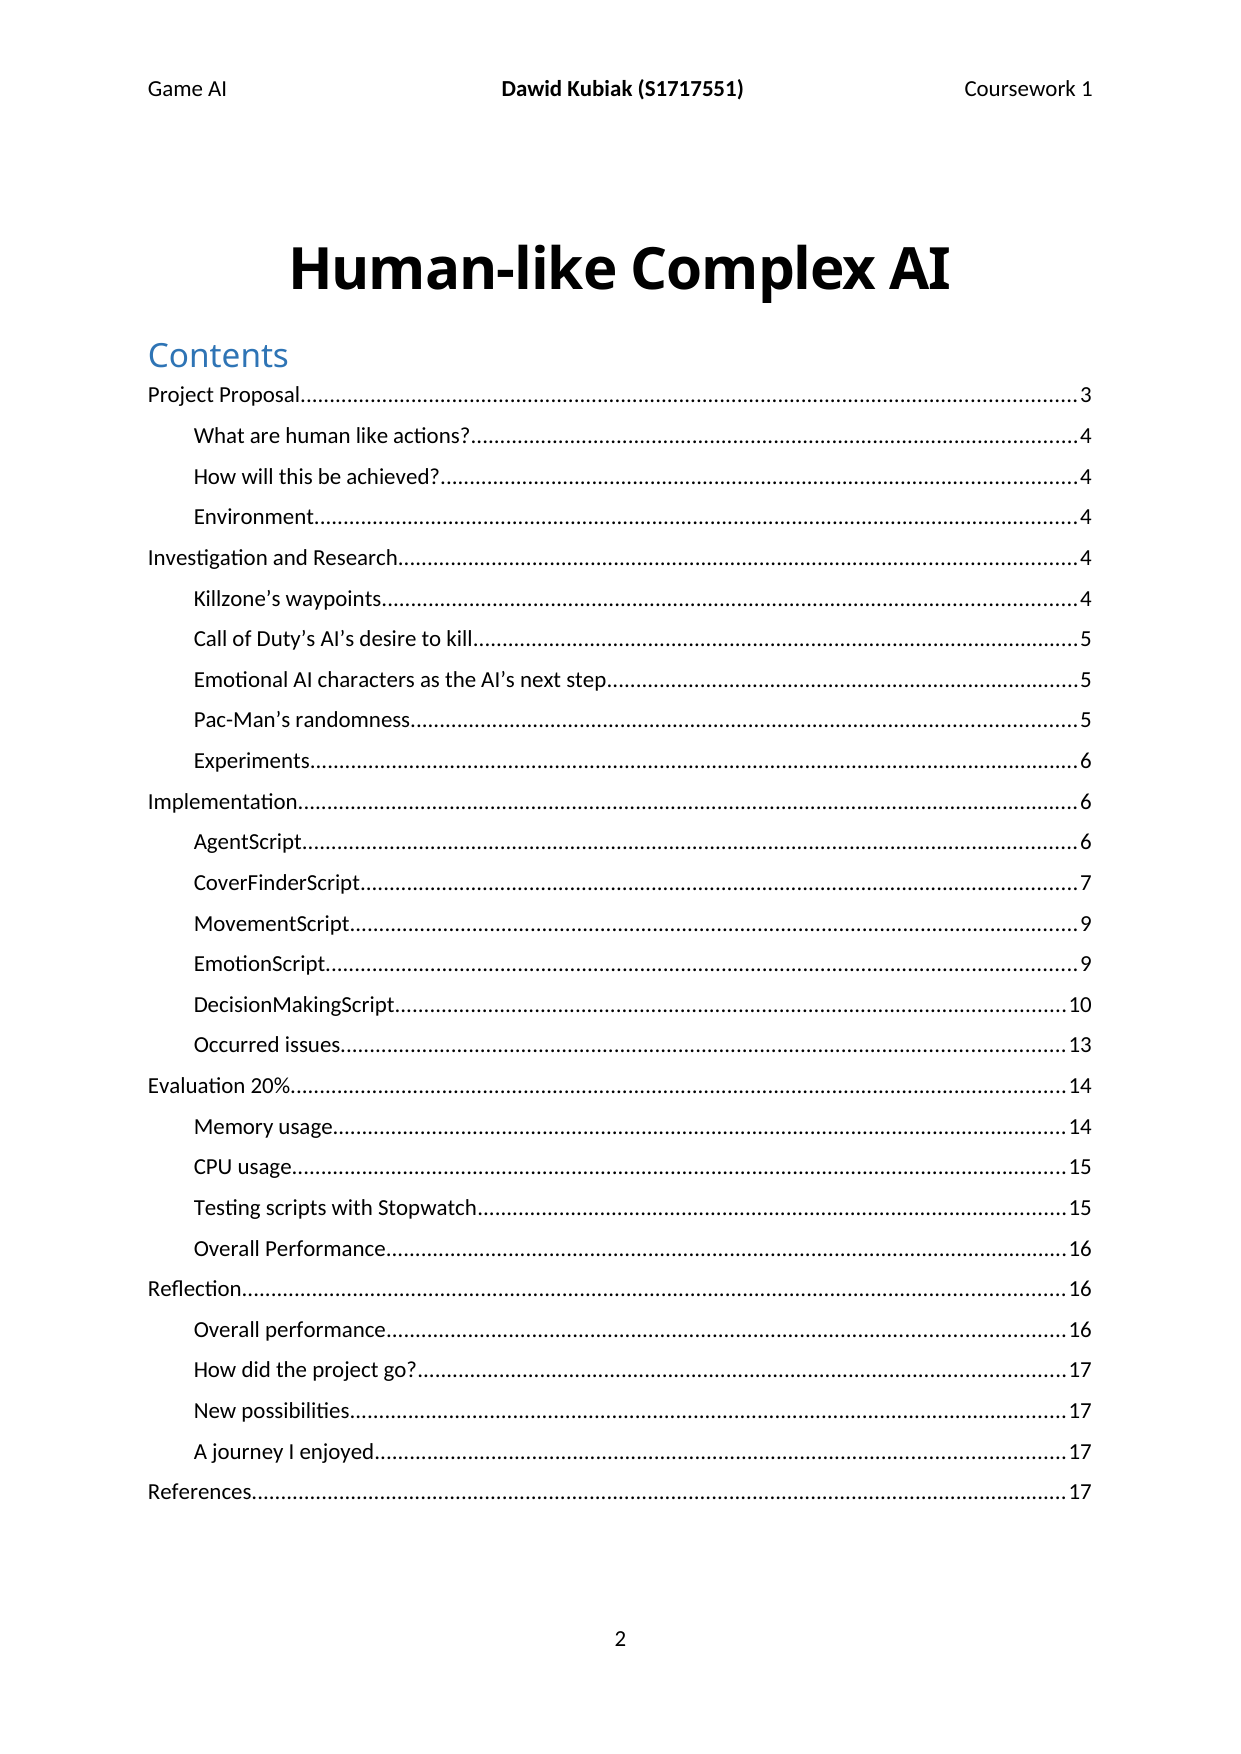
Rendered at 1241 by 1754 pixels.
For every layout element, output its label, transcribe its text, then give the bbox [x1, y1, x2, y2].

title Human-like Complex AI [148, 227, 1093, 307]
